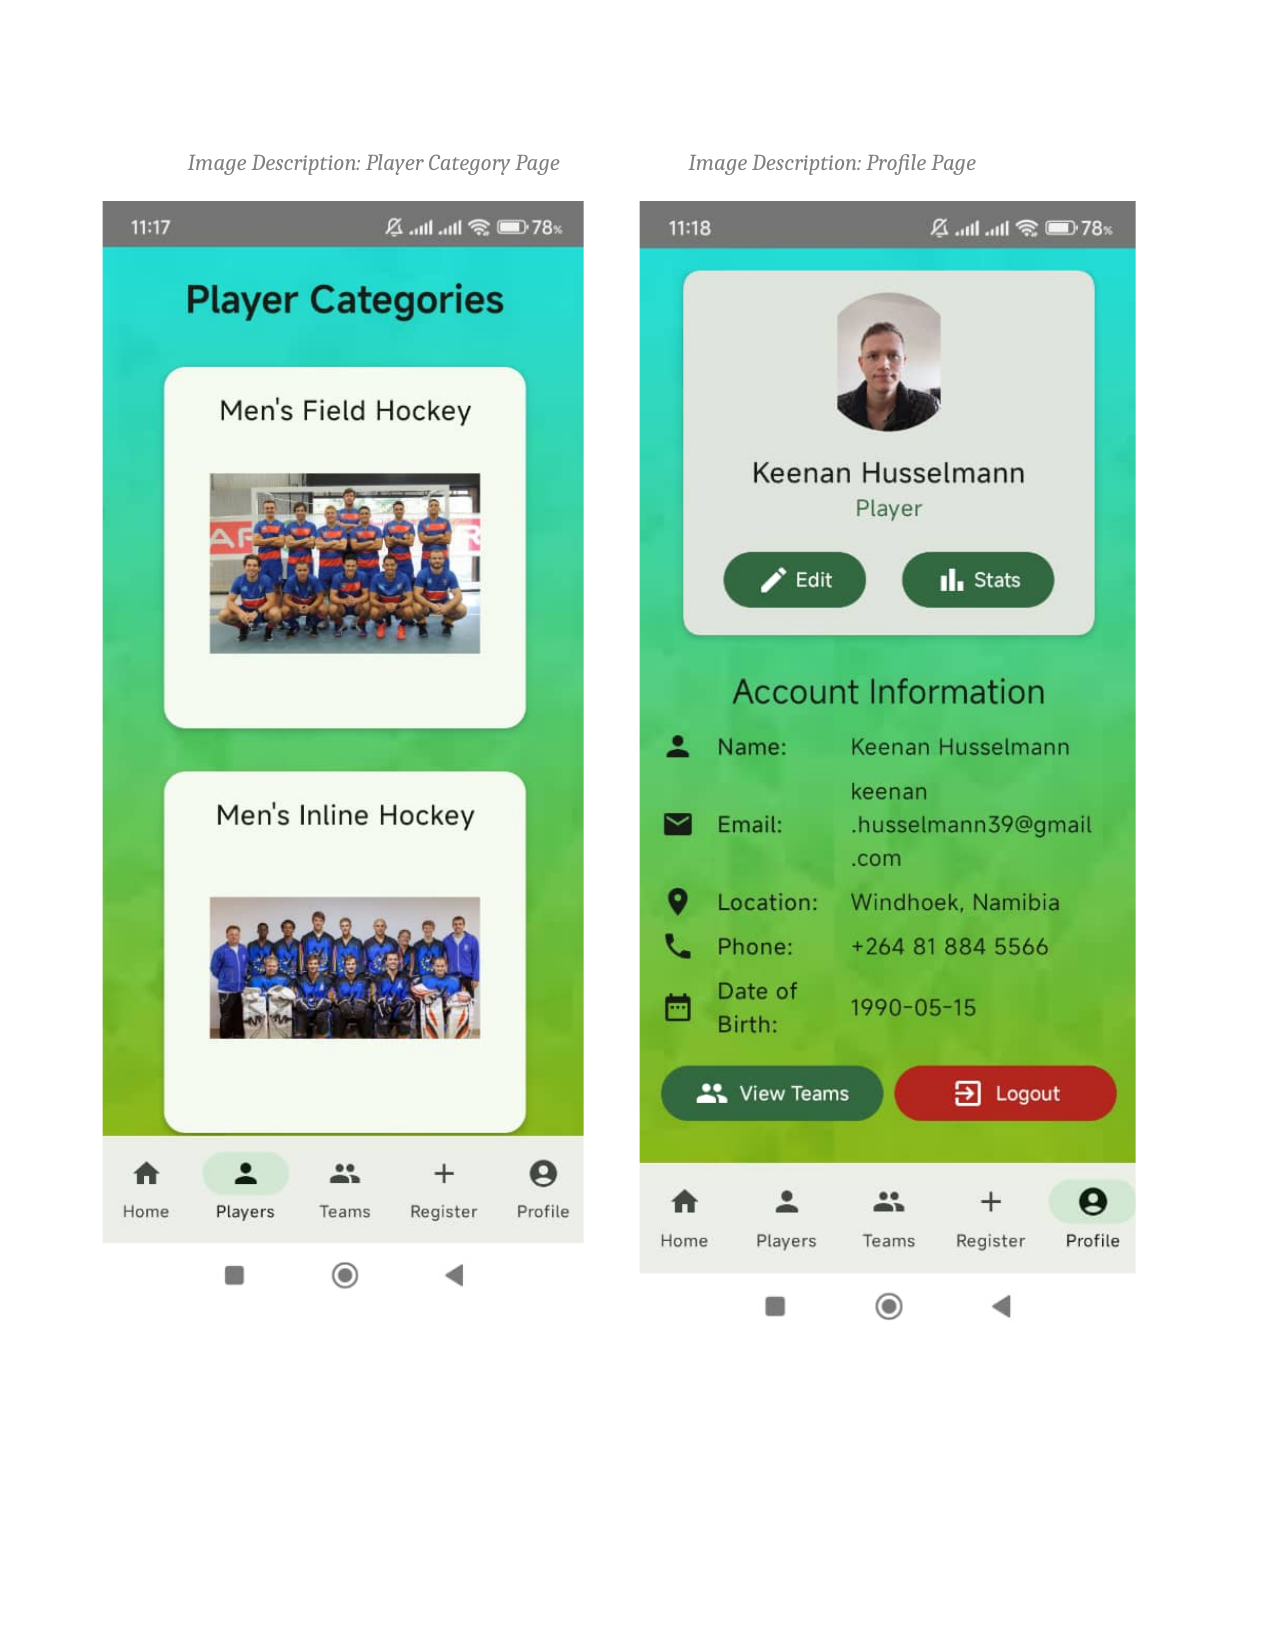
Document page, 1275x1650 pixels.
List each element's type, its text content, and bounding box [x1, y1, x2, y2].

picture [639, 201, 1136, 1335]
picture [102, 201, 584, 1305]
text Image Description: Player Category Page Image Description: Profile Page [187, 150, 1087, 176]
